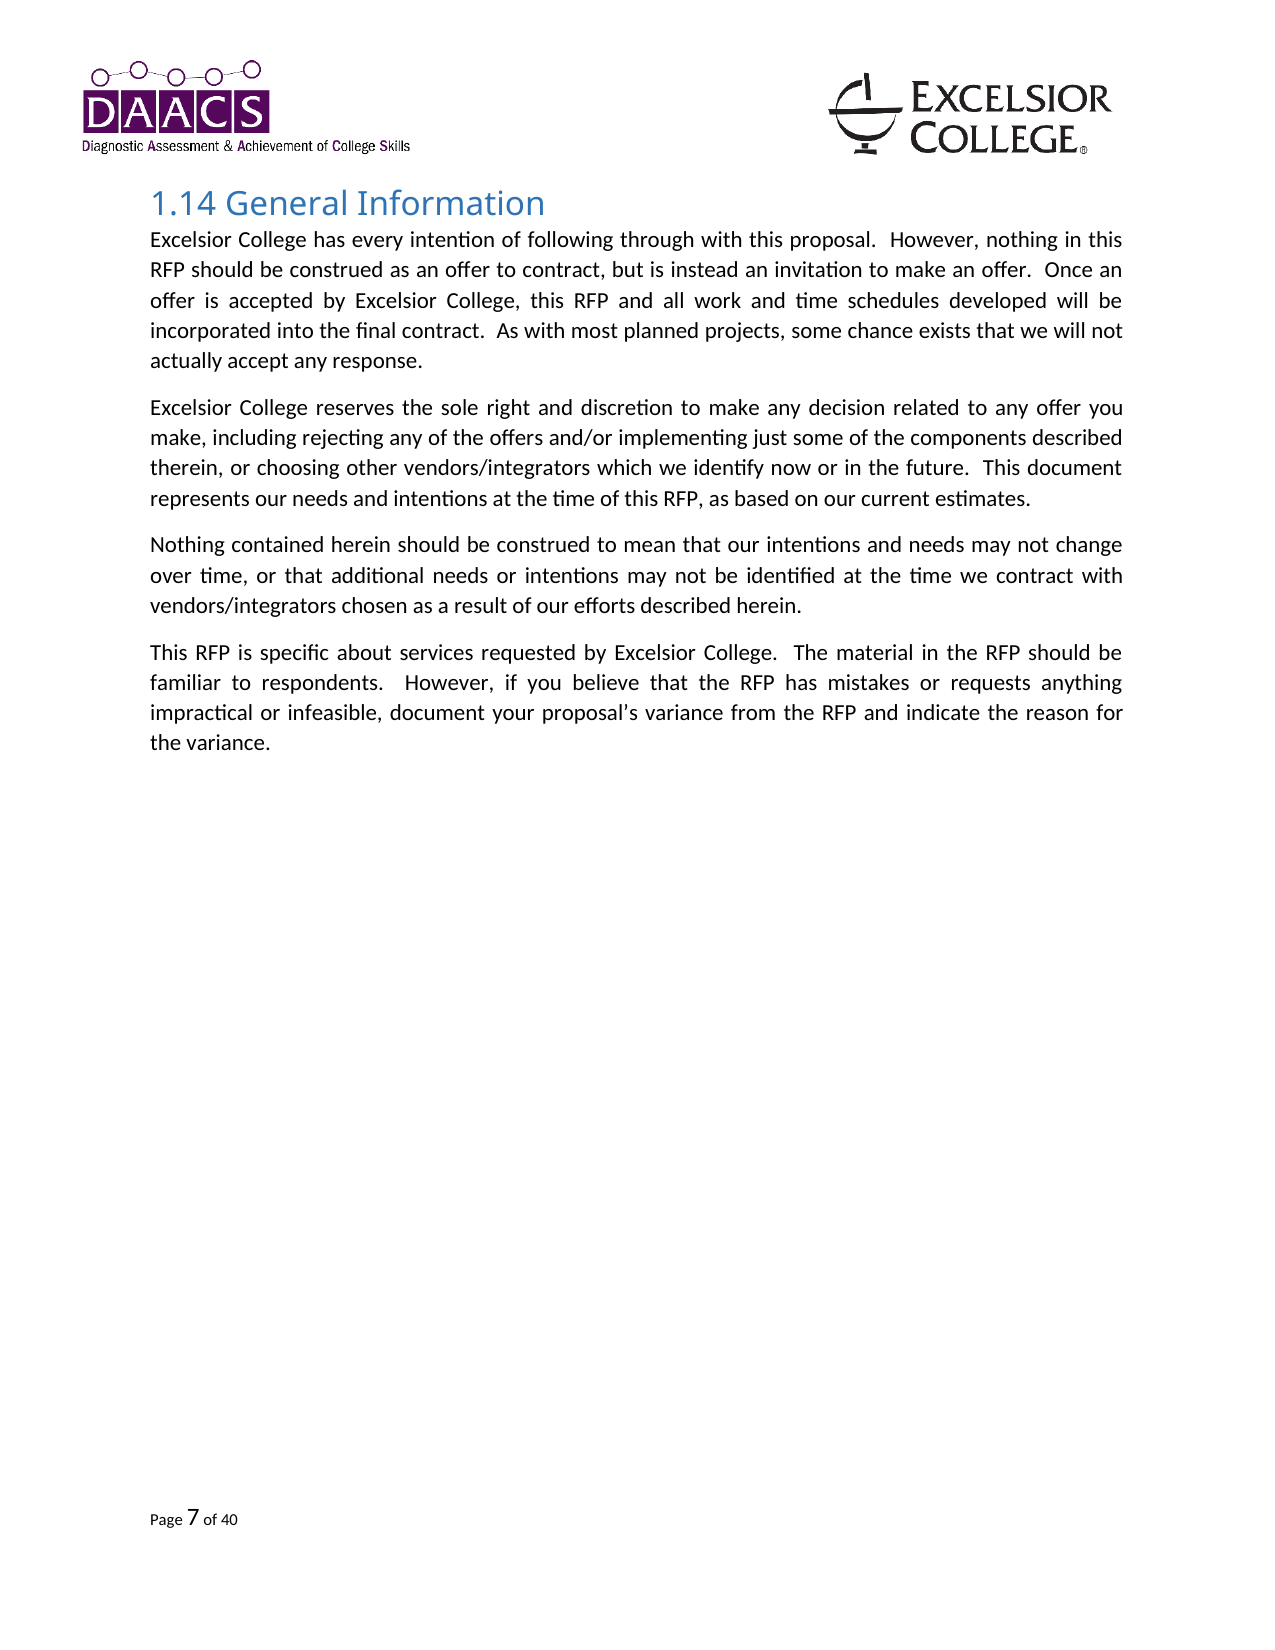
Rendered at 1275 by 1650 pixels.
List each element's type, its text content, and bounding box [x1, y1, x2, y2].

text Excelsior College has every intention of following through with this proposal. However, nothing in this RFP should be construed as an offer to contract, but is instead an invitation to make an offer. Once an offer is accepted by Excelsior College, this RFP and all work and time schedules developed will be incorporated into the final contract. As with most planned projects, some chance exists that we will not actually accept any response. [150, 225, 1125, 374]
subtitle General Information [150, 180, 1125, 225]
picture [81, 60, 410, 155]
picture [814, 65, 1125, 161]
text Excelsior College reserves the sole right and discretion to make any decision related to any offer you make, including rejecting any of the offers and/or implementing just some of the components described therein, or choosing other vendors/integrators which we identify now or in the future. This document represents our needs and intentions at the time of this RFP, as based on our current estimates. [150, 393, 1125, 512]
text Nothing contained herein should be construed to mean that our intentions and needs may not change over time, or that additional needs or intentions may not be identified at the time we contract with vendors/integrators chosen as a result of our efforts described herein. [150, 531, 1125, 619]
text This RFP is specific about services requested by Excelsior College. The material in the RFP should be familiar to respondents. However, if you believe that the RFP has mistakes or requests anything impractical or infeasible, document your proposal’s variance from the RFP and indicate the reason for the variance. [150, 638, 1125, 757]
